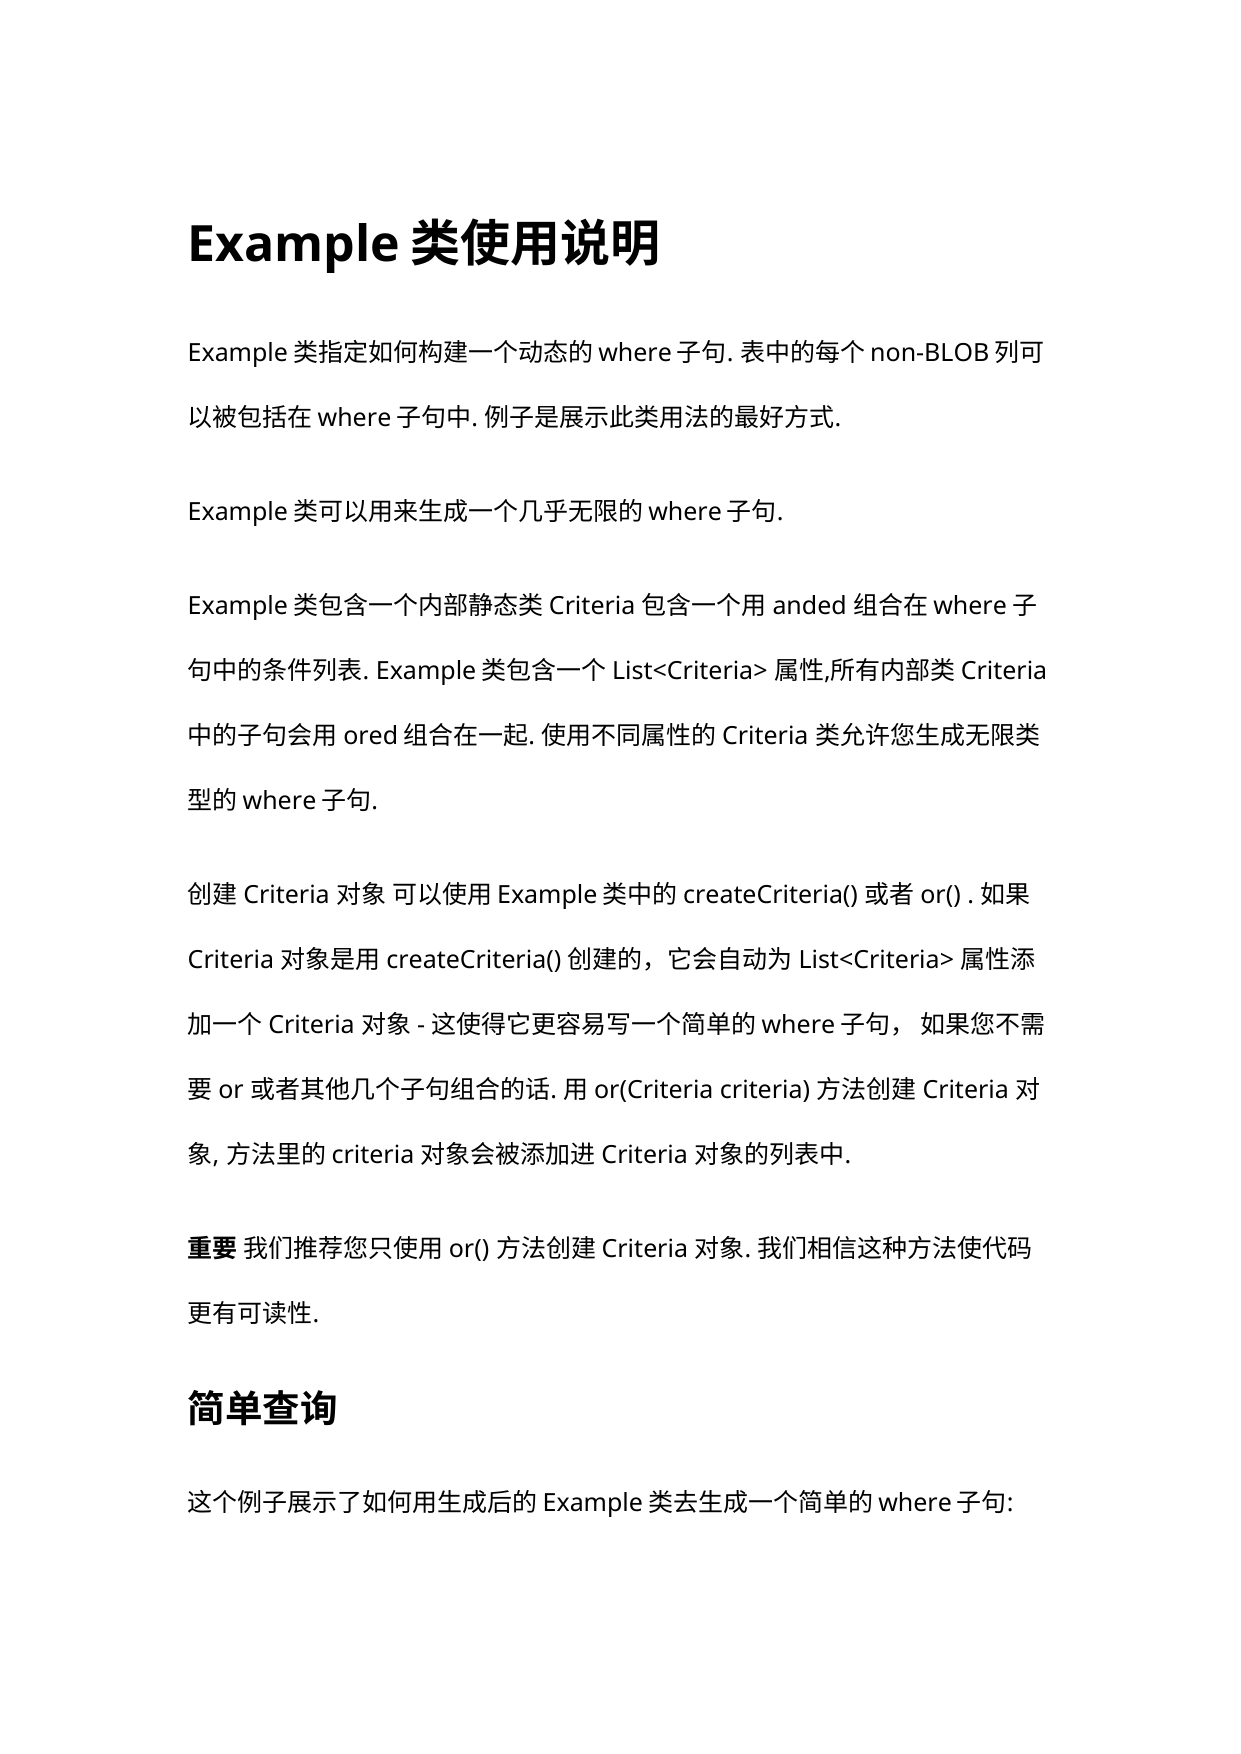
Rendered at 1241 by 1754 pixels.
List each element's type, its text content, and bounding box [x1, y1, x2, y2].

text Example类指定如何构建一个动态的where子句. 表中的每个non-BLOB列可以被包括在where子句中. 例子是展示此类用法的最好方式. [187, 318, 1053, 448]
text Example类使用说明 [187, 191, 1053, 289]
text 这个例子展示了如何用生成后的Example类去生成一个简单的where子句: [187, 1468, 1053, 1533]
text Example类包含一个内部静态类 Criteria 包含一个用 anded 组合在where子句中的条件列表. Example类包含一个 List<Criteria> 属性,所有内部类Criteria中的子句会用 ored组合在一起. 使用不同属性的 Criteria 类允许您生成无限类型的where子句. [187, 571, 1053, 831]
text Example类可以用来生成一个几乎无限的where子句. [187, 477, 1053, 542]
text 重要 我们推荐您只使用 or() 方法创建 Criteria 对象. 我们相信这种方法使代码更有可读性. [187, 1214, 1053, 1344]
text 简单查询 [187, 1374, 1053, 1439]
text 创建 Criteria 对象 可以使用Example类中的 createCriteria() 或者 or() . 如果 Criteria 对象是用 createCriteria() 创建的，它会自动为 List<Criteria> 属性添加一个 Criteria 对象 - 这使得它更容易写一个简单的where子句， 如果您不需要 or 或者其他几个子句组合的话. 用 or(Criteria criteria) 方法创建 Criteria 对象, 方法里的 criteria 对象会被添加进 Criteria 对象的列表中. [187, 860, 1053, 1185]
